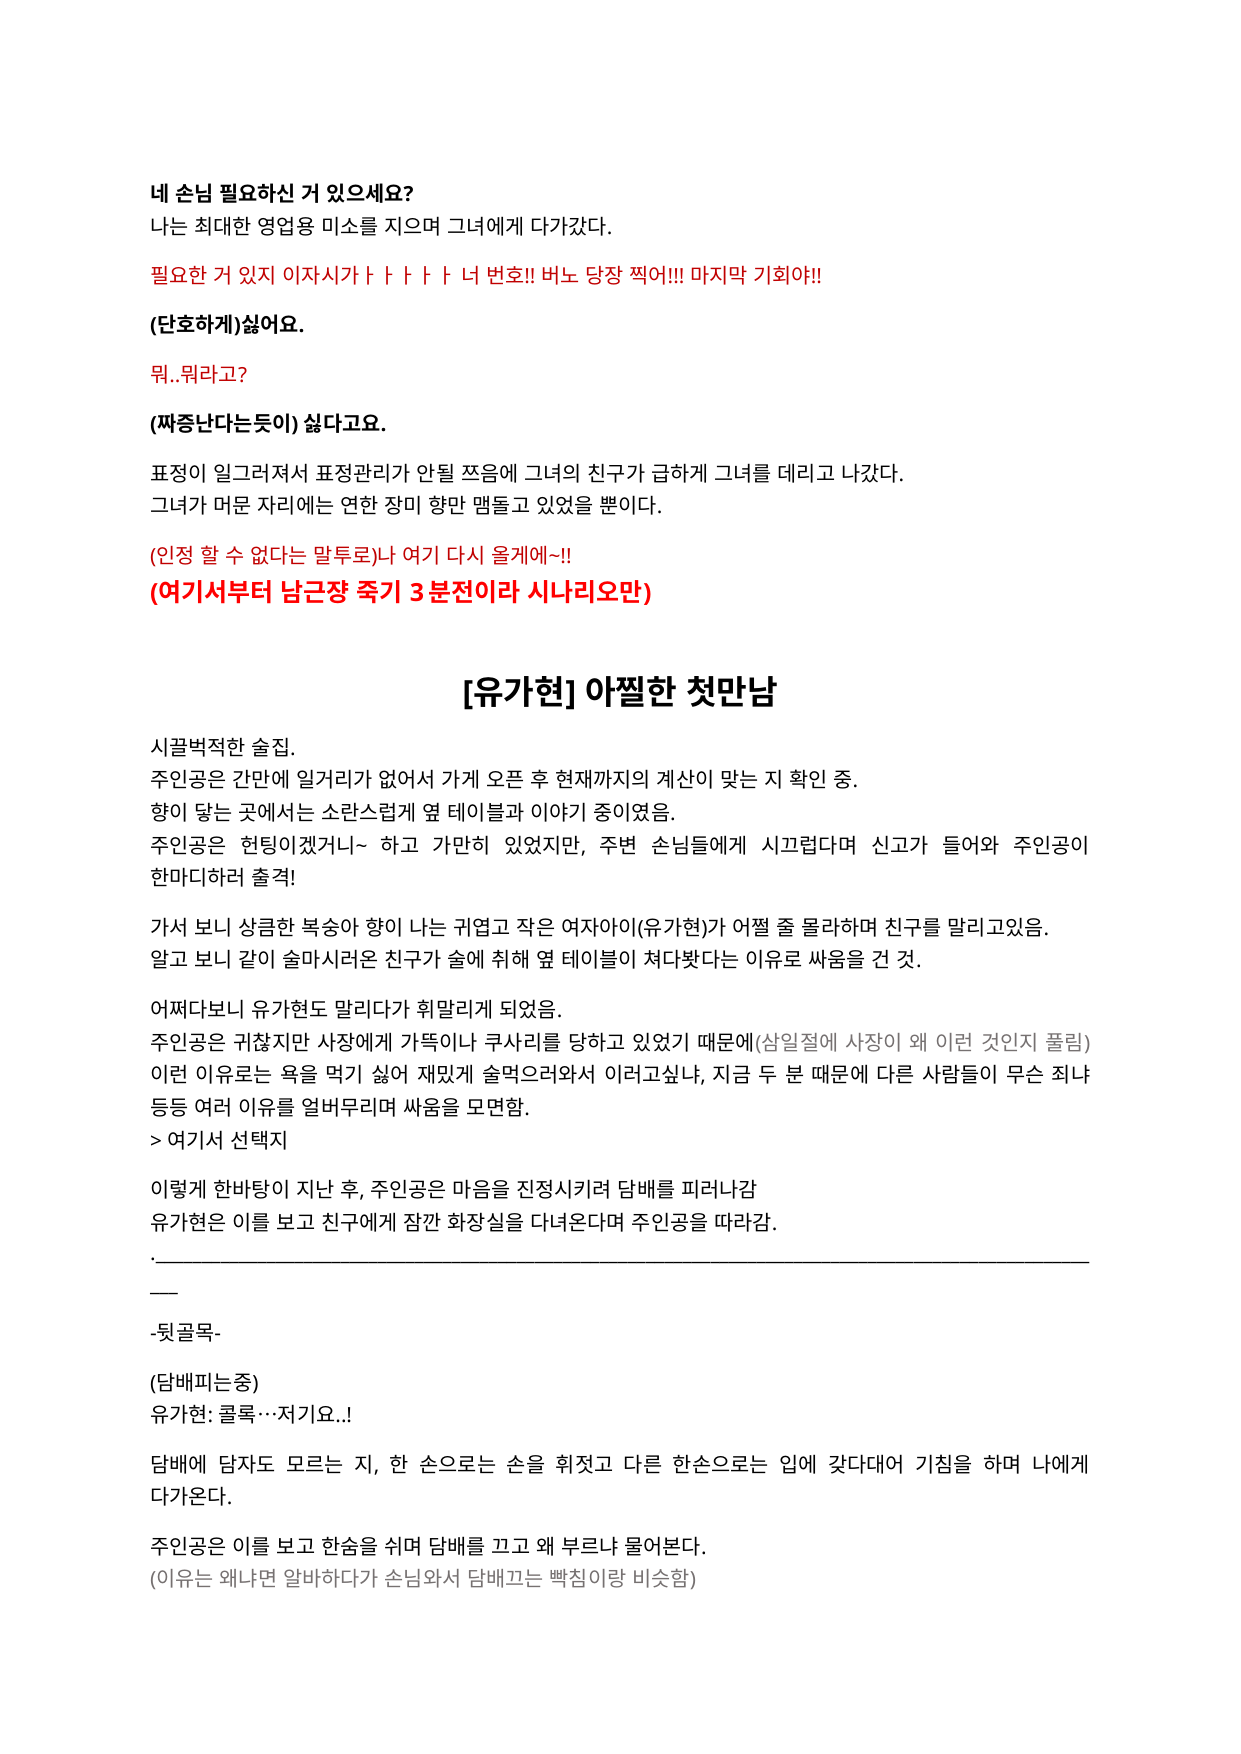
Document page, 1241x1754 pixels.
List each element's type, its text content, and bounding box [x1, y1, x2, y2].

text 어쩌다보니 유가현도 말리다가 휘말리게 되었음. 주인공은 귀찮지만 사장에게 가뜩이나 쿠사리를 당하고 있었기 때문에(삼일절에 사장이 왜 이런 것인지 풀림) 이런 이유로는 욕을 먹기 싫어 재밌게 술먹으러와서 이러고싶냐, 지금 두 분 때문에 다른 사람들이 무슨 죄냐 등등 여러 이유를 얼버무리며 싸움을 모면함. > 여기서 선택지 [150, 993, 1090, 1154]
text 이렇게 한바탕이 지난 후, 주인공은 마음을 진정시키려 담배를 피러나감 유가현은 이를 보고 친구에게 잠깐 화장실을 다녀온다며 주인공을 따라감. .________________________________________________________________________________________________________ [150, 1173, 1090, 1298]
text 시끌벅적한 술집. 주인공은 간만에 일거리가 없어서 가게 오픈 후 현재까지의 계산이 맞는 지 확인 중. 향이 닿는 곳에서는 소란스럽게 옆 테이블과 이야기 중이였음. 주인공은 헌팅이겠거니~ 하고 가만히 있었지만, 주변 손님들에게 시끄럽다며 신고가 들어와 주인공이 한마디하러 출격! [150, 731, 1090, 892]
text 필요한 거 있지 이자시가ㅏㅏㅏㅏㅏ 너 번호!! 버노 당장 찍어!!! 마지막 기회야!! [150, 259, 1090, 289]
text 표정이 일그러져서 표정관리가 안될 쯔음에 그녀의 친구가 급하게 그녀를 데리고 나갔다. 그녀가 머문 자리에는 연한 장미 향만 맴돌고 있었을 뿐이다. [150, 457, 1090, 520]
text 네 손님 필요하신 거 있으세요? 나는 최대한 영업용 미소를 지으며 그녀에게 다가갔다. [150, 177, 1090, 240]
text 가서 보니 상큼한 복숭아 향이 나는 귀엽고 작은 여자아이(유가현)가 어쩔 줄 몰라하며 친구를 말리고있음. 알고 보니 같이 술마시러온 친구가 술에 취해 옆 테이블이 쳐다봣다는 이유로 싸움을 건 것. [150, 911, 1090, 974]
text (인정 할 수 없다는 말투로)나 여기 다시 올게에~!! (여기서부터 남근쟝 죽기 3분전이라 시나리오만) [150, 539, 1090, 639]
text 뭐..뭐라고? [150, 358, 1090, 388]
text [150, 1530, 1090, 1593]
text (짜증난다는듯이) 싫다고요. [150, 407, 1090, 438]
title [유가현] 아찔한 첫만남 [150, 666, 1090, 714]
text -뒷골목- [150, 1316, 1090, 1347]
text (단호하게)싫어요. [150, 309, 1090, 339]
text 담배에 담자도 모르는 지, 한 손으로는 손을 휘젓고 다른 한손으로는 입에 갖다대어 기침을 하며 나에게 다가온다. [150, 1448, 1090, 1511]
text (담배피는중) 유가현: 콜록…저기요..! [150, 1366, 1090, 1429]
